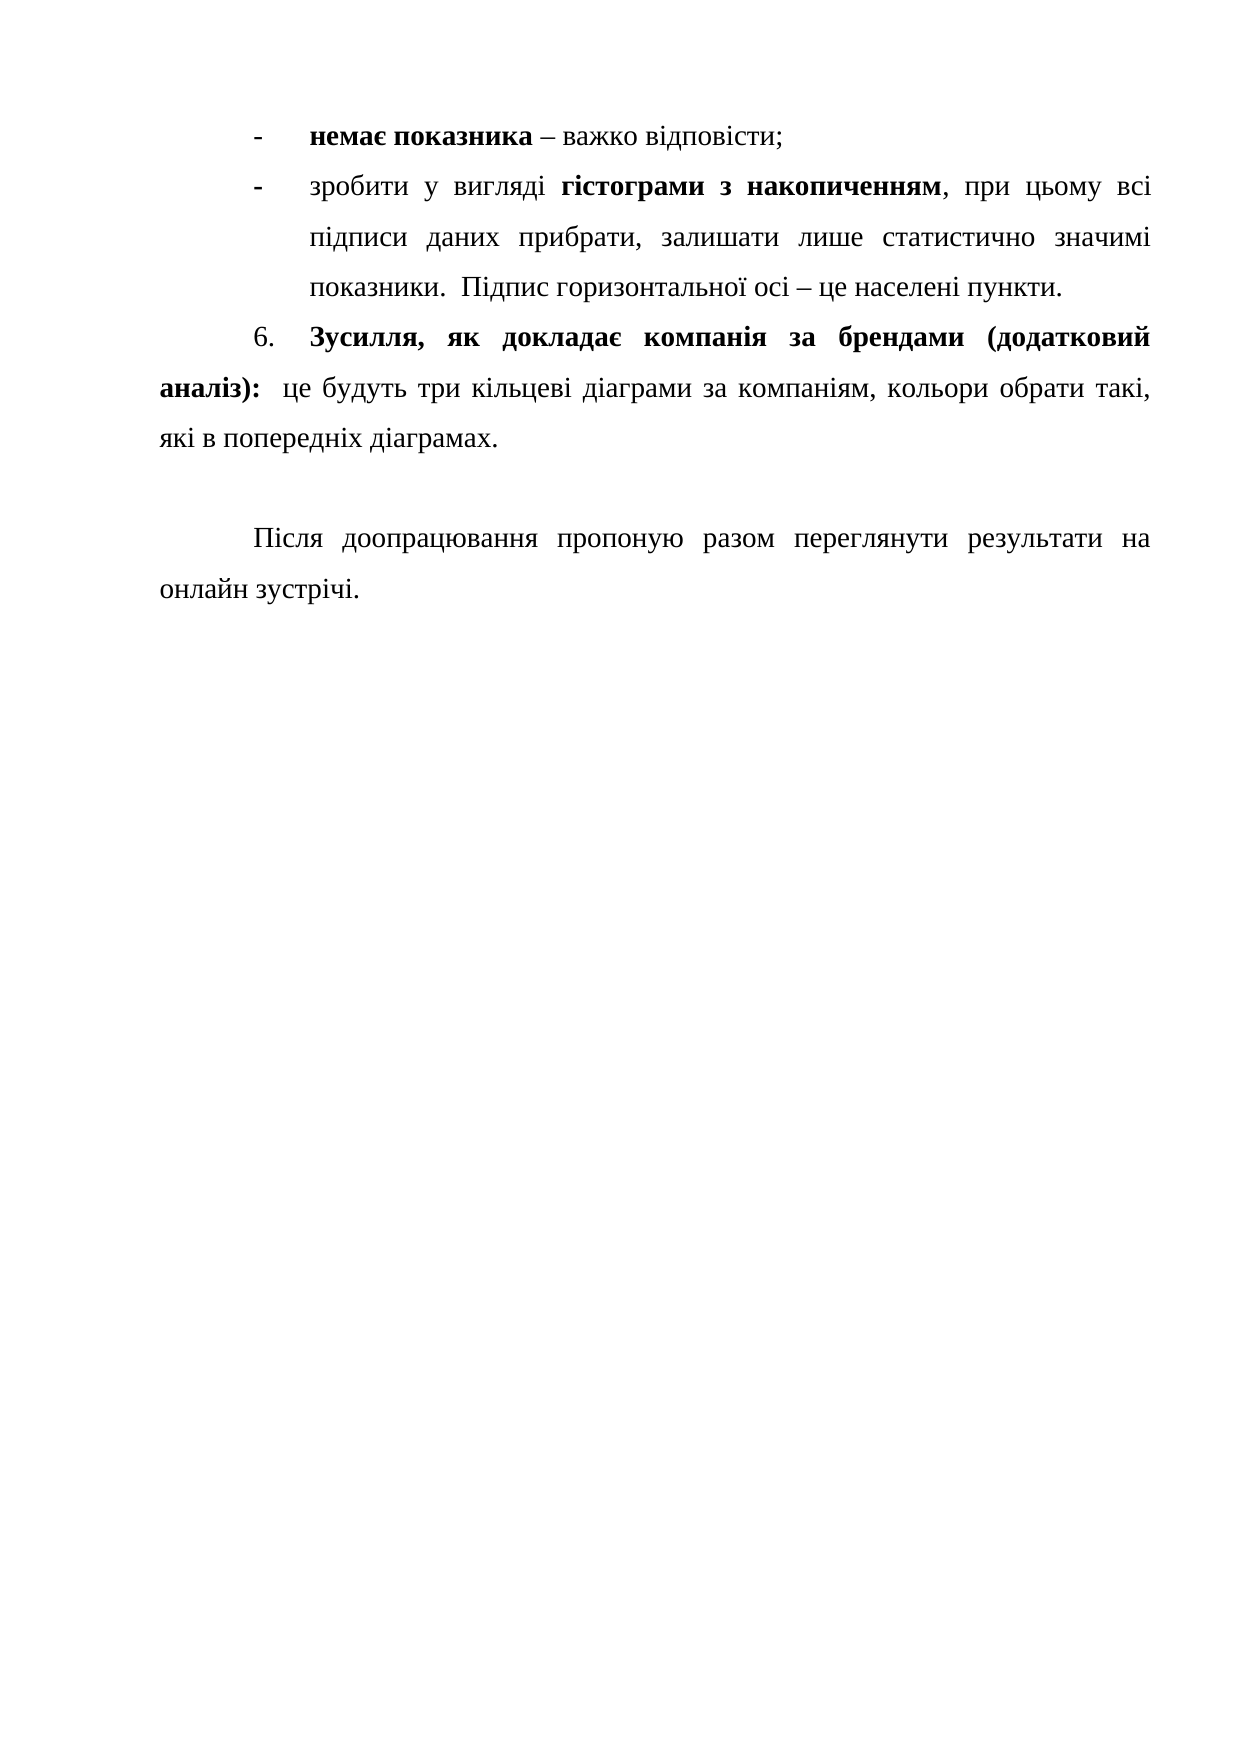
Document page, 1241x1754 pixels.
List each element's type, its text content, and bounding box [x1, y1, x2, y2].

list немає показника – важко відповісти; [253, 118, 1152, 152]
list Після доопрацювання пропоную разом переглянути результати на онлайн зустрічі. [159, 521, 1152, 604]
list зробити у вигляді гістограми з накопиченням, при цьому всі підписи даних прибрати, залишати лише статистично значимі показники. Підпис горизонтальної осі – це населені пункти. [253, 168, 1152, 303]
list Зусилля, як докладає компанія за брендами (додатковий аналіз): це будуть три кільцеві діаграми за компаніям, кольори обрати такі, які в попередніх діаграмах. [159, 319, 1152, 453]
